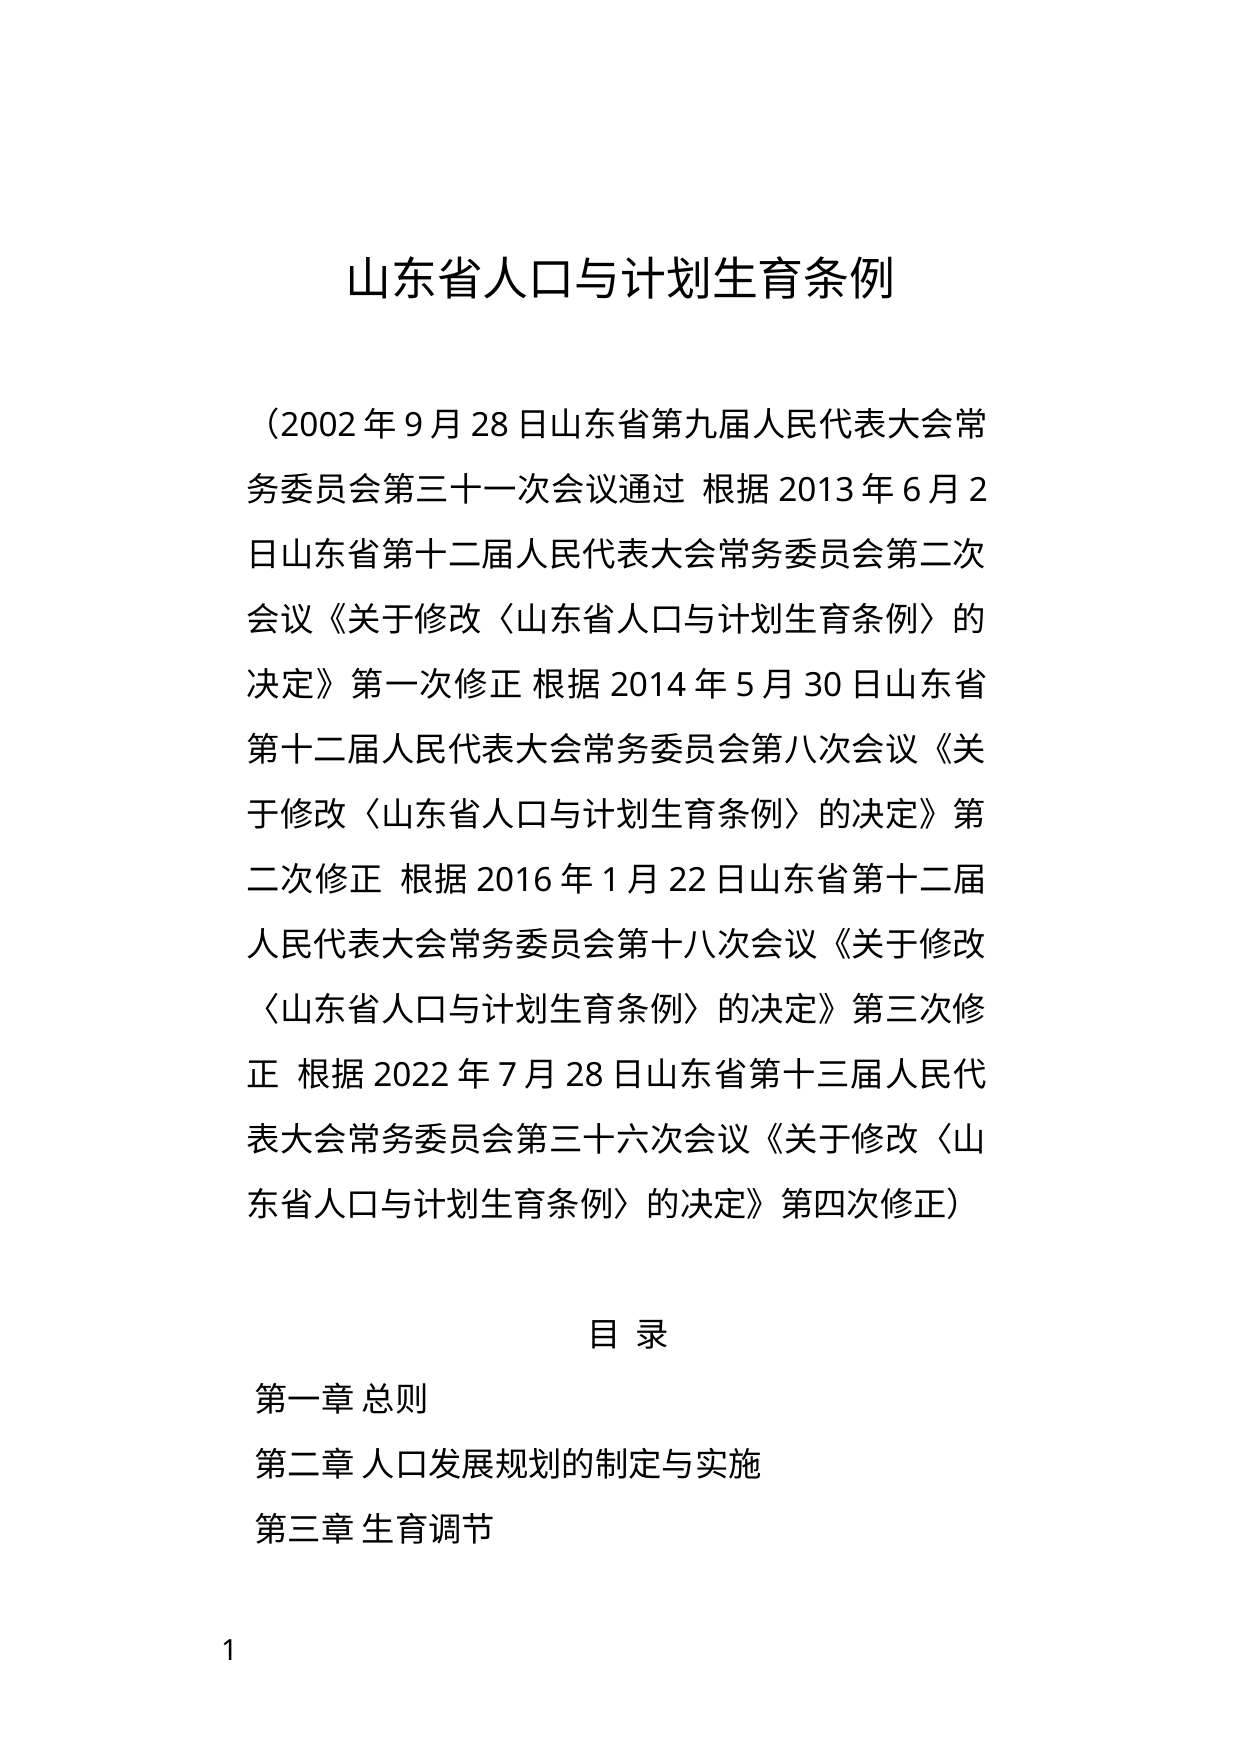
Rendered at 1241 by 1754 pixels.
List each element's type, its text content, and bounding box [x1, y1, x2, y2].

text 第一章 总则 [187, 1364, 1053, 1429]
text 第三章 生育调节 [187, 1494, 1053, 1559]
text 山东省人口与计划生育条例 [188, 227, 1053, 324]
text 目 录 [187, 1299, 1053, 1364]
text （2002年9月28日山东省第九届人民代表大会常务委员会第三十一次会议通过 根据2013年6月2日山东省第十二届人民代表大会常务委员会第二次会议《关于修改〈山东省人口与计划生育条例〉的决定》第一次修正 根据2014年5月30日山东省第十二届人民代表大会常务委员会第八次会议《关于修改〈山东省人口与计划生育条例〉的决定》第二次修正 根据2016年1月22日山东省第十二届人民代表大会常务委员会第十八次会议《关于修改〈山东省人口与计划生育条例〉的决定》第三次修正 根据2022年7月28日山东省第十三届人民代表大会常务委员会第三十六次会议《关于修改〈山东省人口与计划生育条例〉的决定》第四次修正） [246, 389, 988, 1234]
text 第二章 人口发展规划的制定与实施 [187, 1429, 1053, 1494]
